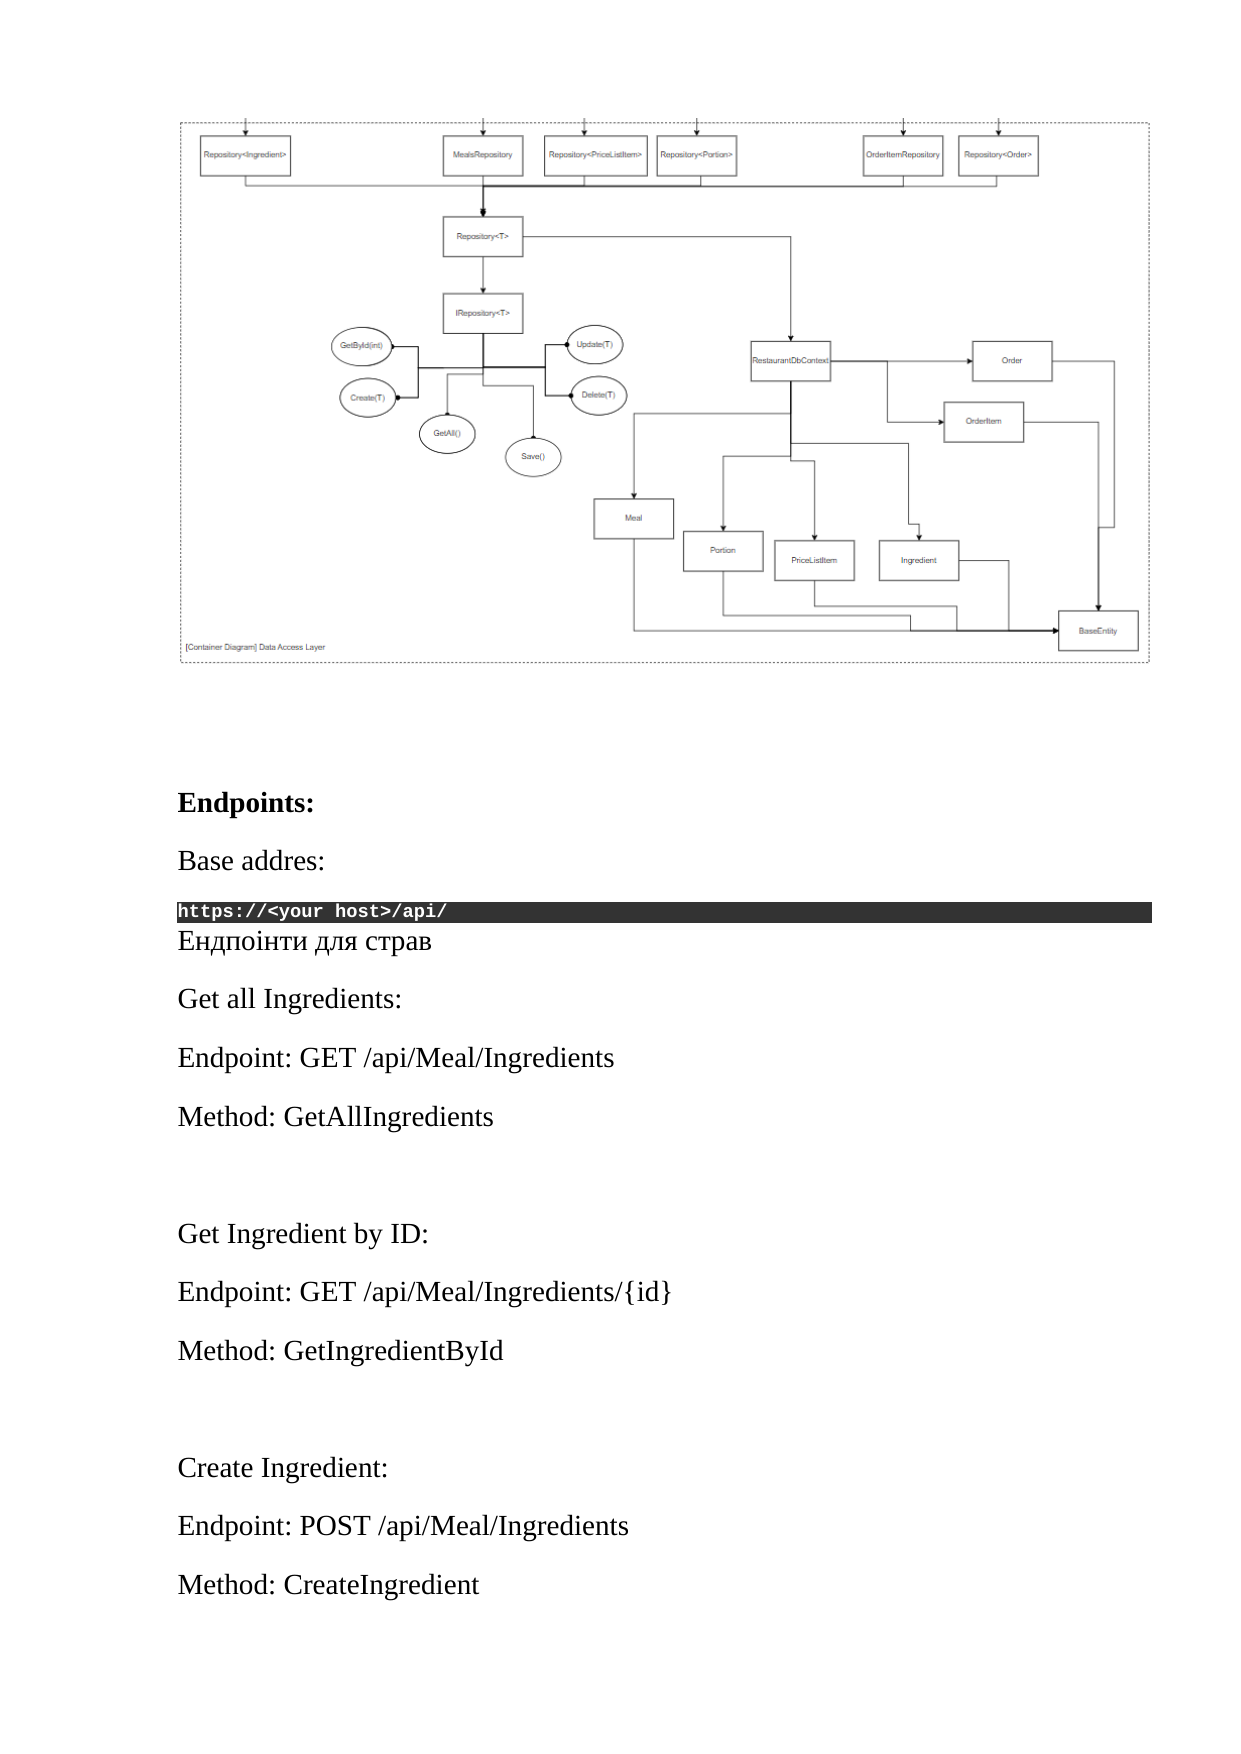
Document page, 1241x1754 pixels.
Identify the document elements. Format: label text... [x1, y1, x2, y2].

text Create Ingredient: [177, 1450, 1152, 1483]
text Ендпоінти для страв [177, 923, 1152, 957]
text Method: GetAllIngredients [177, 1099, 1152, 1132]
text Endpoint: GET /api/Meal/Ingredients [177, 1040, 1152, 1074]
text Endpoint: GET /api/Meal/Ingredients/{id} [177, 1274, 1152, 1308]
text Base addres: [177, 843, 1152, 877]
text Get Ingredient by ID: [177, 1216, 1152, 1249]
text Endpoint: POST /api/Meal/Ingredients [177, 1508, 1152, 1542]
picture [177, 118, 1152, 668]
text https://<your host>/api/ [177, 902, 1152, 923]
text Method: GetIngredientById [177, 1333, 1152, 1366]
text Method: CreateIngredient [177, 1567, 1152, 1601]
text Get all Ingredients: [177, 982, 1152, 1015]
text Endpoints: [177, 785, 1152, 818]
